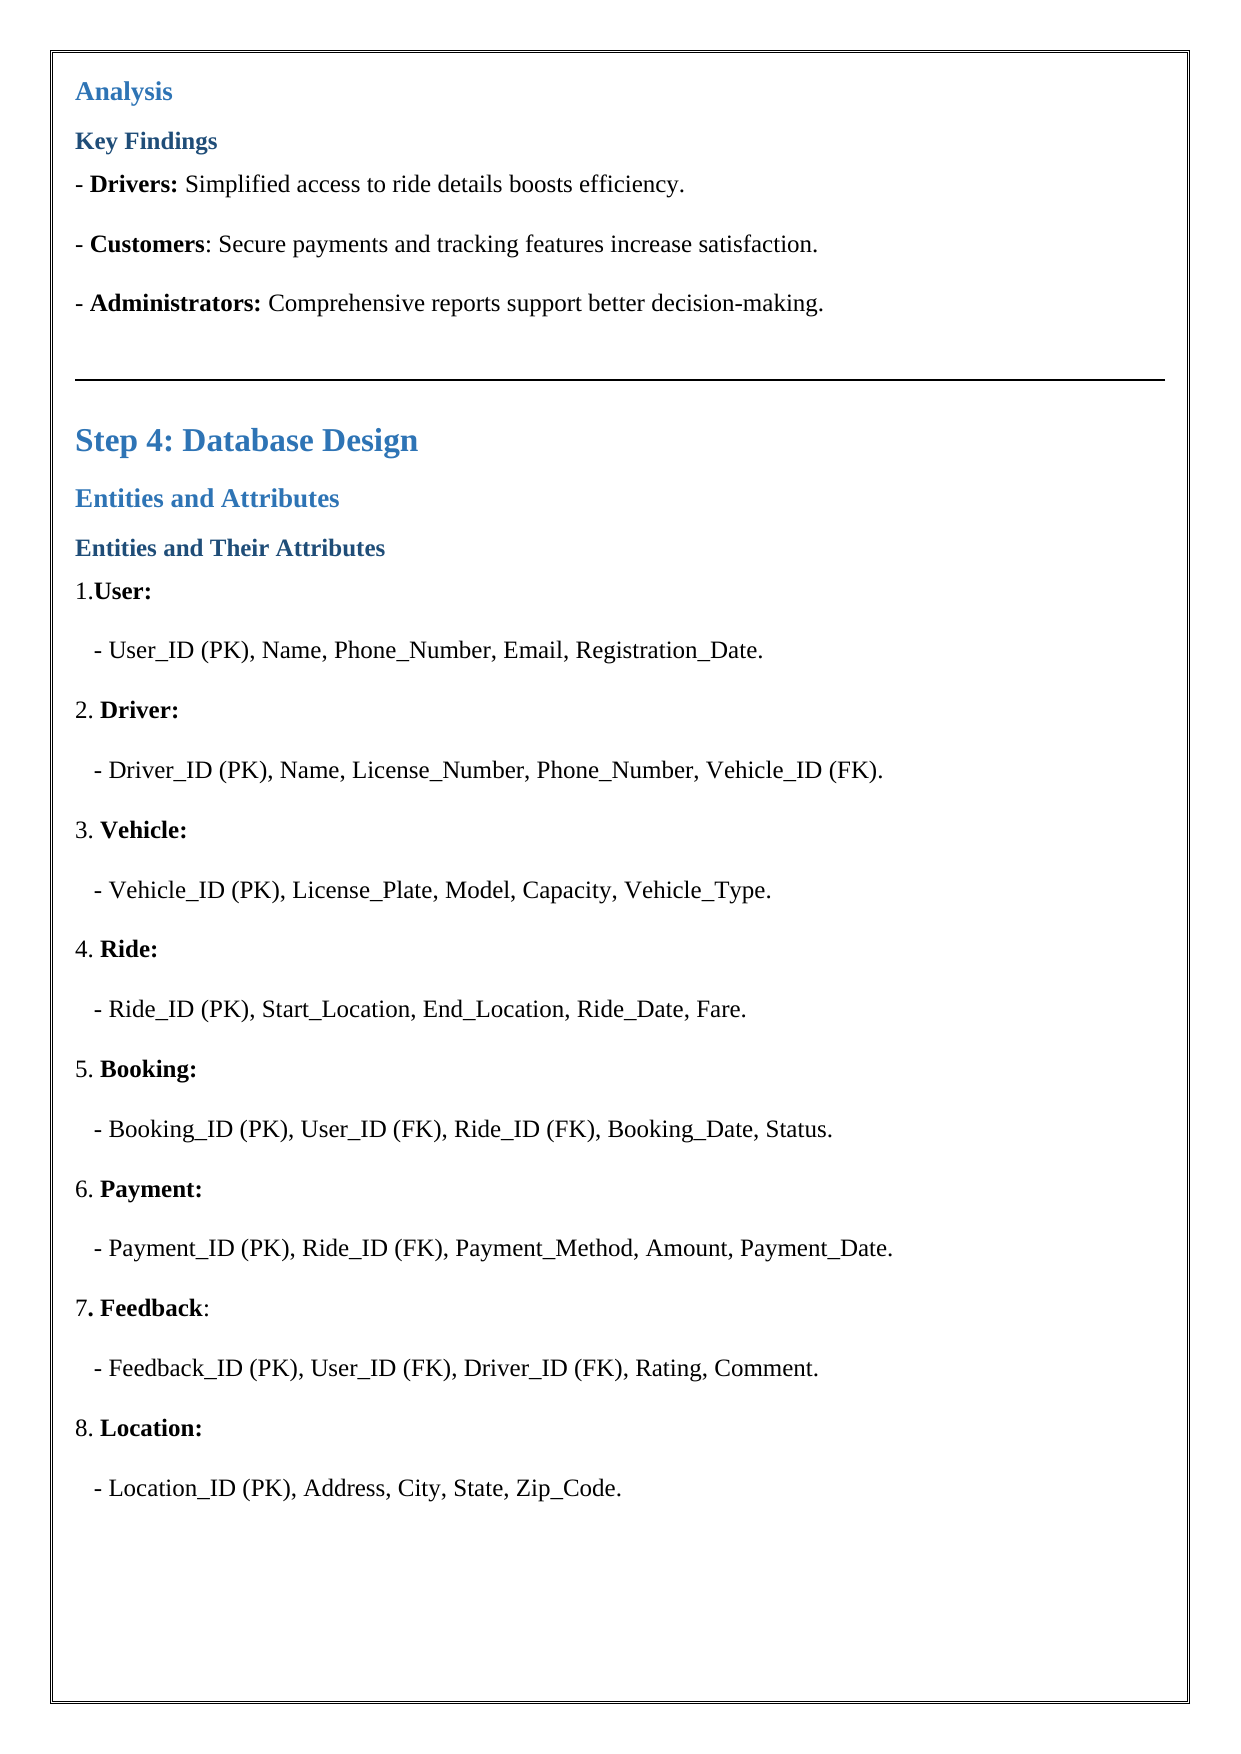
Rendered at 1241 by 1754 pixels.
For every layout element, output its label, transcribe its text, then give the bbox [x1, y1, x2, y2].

text 5. Booking: [75, 1054, 1165, 1083]
text - Customers: Secure payments and tracking features increase satisfaction. [75, 229, 1165, 257]
text 7. Feedback: [75, 1293, 1165, 1322]
text - Feedback_ID (PK), User_ID (FK), Driver_ID (FK), Rating, Comment. [75, 1353, 1165, 1382]
text - Ride_ID (PK), Start_Location, End_Location, Ride_Date, Fare. [75, 994, 1165, 1023]
text 3. Vehicle: [75, 815, 1165, 844]
text 4. Ride: [75, 934, 1165, 963]
text - Drivers: Simplified access to ride details boosts efficiency. [75, 169, 1165, 198]
text 1.User: [75, 576, 1165, 604]
text - Driver_ID (PK), Name, License_Number, Phone_Number, Vehicle_ID (FK). [75, 755, 1165, 784]
text 8. Location: [75, 1413, 1165, 1442]
subtitle Analysis [75, 75, 1165, 106]
text - Vehicle_ID (PK), License_Plate, Model, Capacity, Vehicle_Type. [75, 875, 1165, 903]
text 2. Driver: [75, 695, 1165, 724]
subtitle Entities and Attributes [75, 482, 1165, 513]
text - Location_ID (PK), Address, City, State, Zip_Code. [75, 1473, 1165, 1501]
text 6. Payment: [75, 1174, 1165, 1202]
subtitle Key Findings [75, 126, 1165, 154]
subtitle Entities and Their Attributes [75, 533, 1165, 561]
text - Administrators: Comprehensive reports support better decision-making. [75, 288, 1165, 317]
text - User_ID (PK), Name, Phone_Number, Email, Registration_Date. [75, 636, 1165, 664]
text - Payment_ID (PK), Ride_ID (FK), Payment_Method, Amount, Payment_Date. [75, 1233, 1165, 1262]
subtitle Step 4: Database Design [75, 420, 1165, 458]
text - Booking_ID (PK), User_ID (FK), Ride_ID (FK), Booking_Date, Status. [75, 1114, 1165, 1143]
